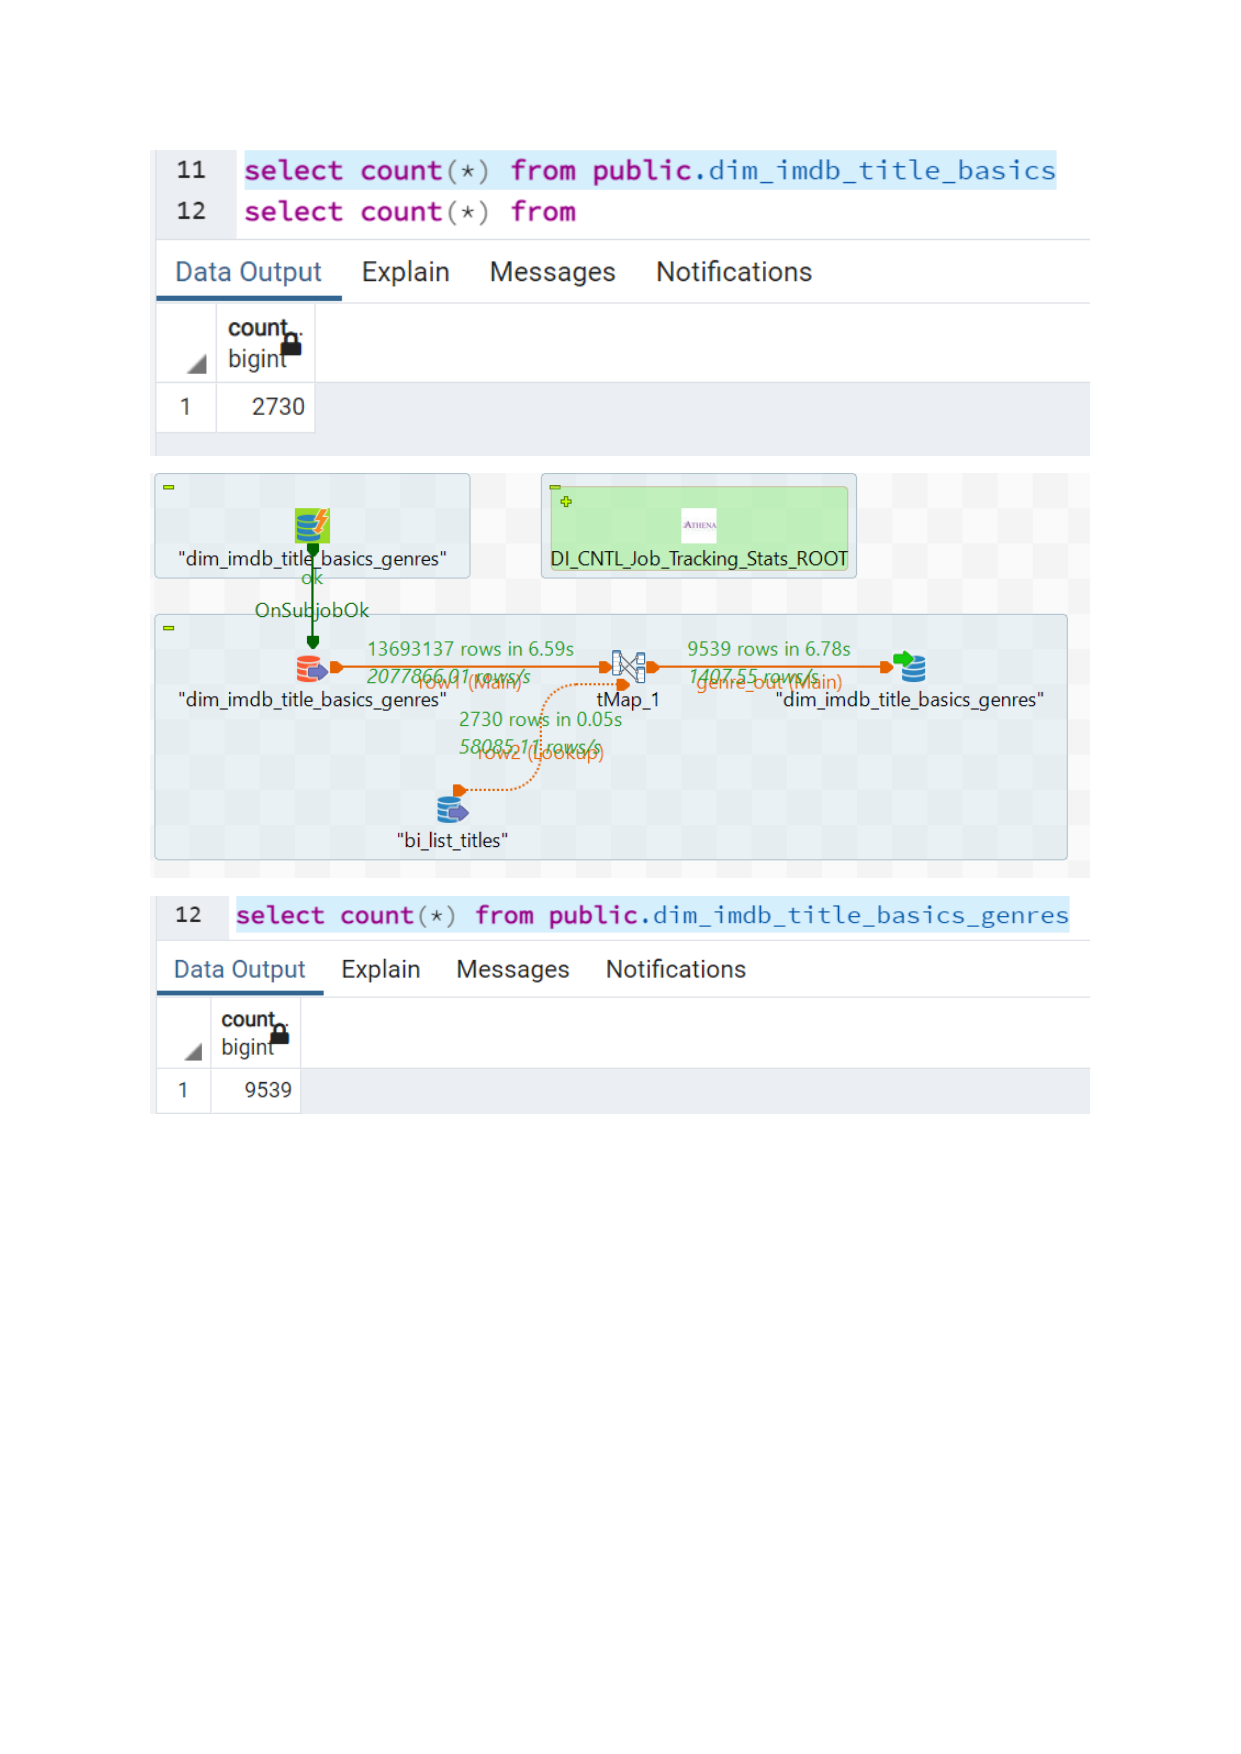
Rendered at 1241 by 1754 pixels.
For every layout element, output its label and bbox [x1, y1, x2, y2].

picture [150, 150, 1091, 456]
picture [150, 896, 1091, 1114]
picture [150, 473, 1091, 878]
